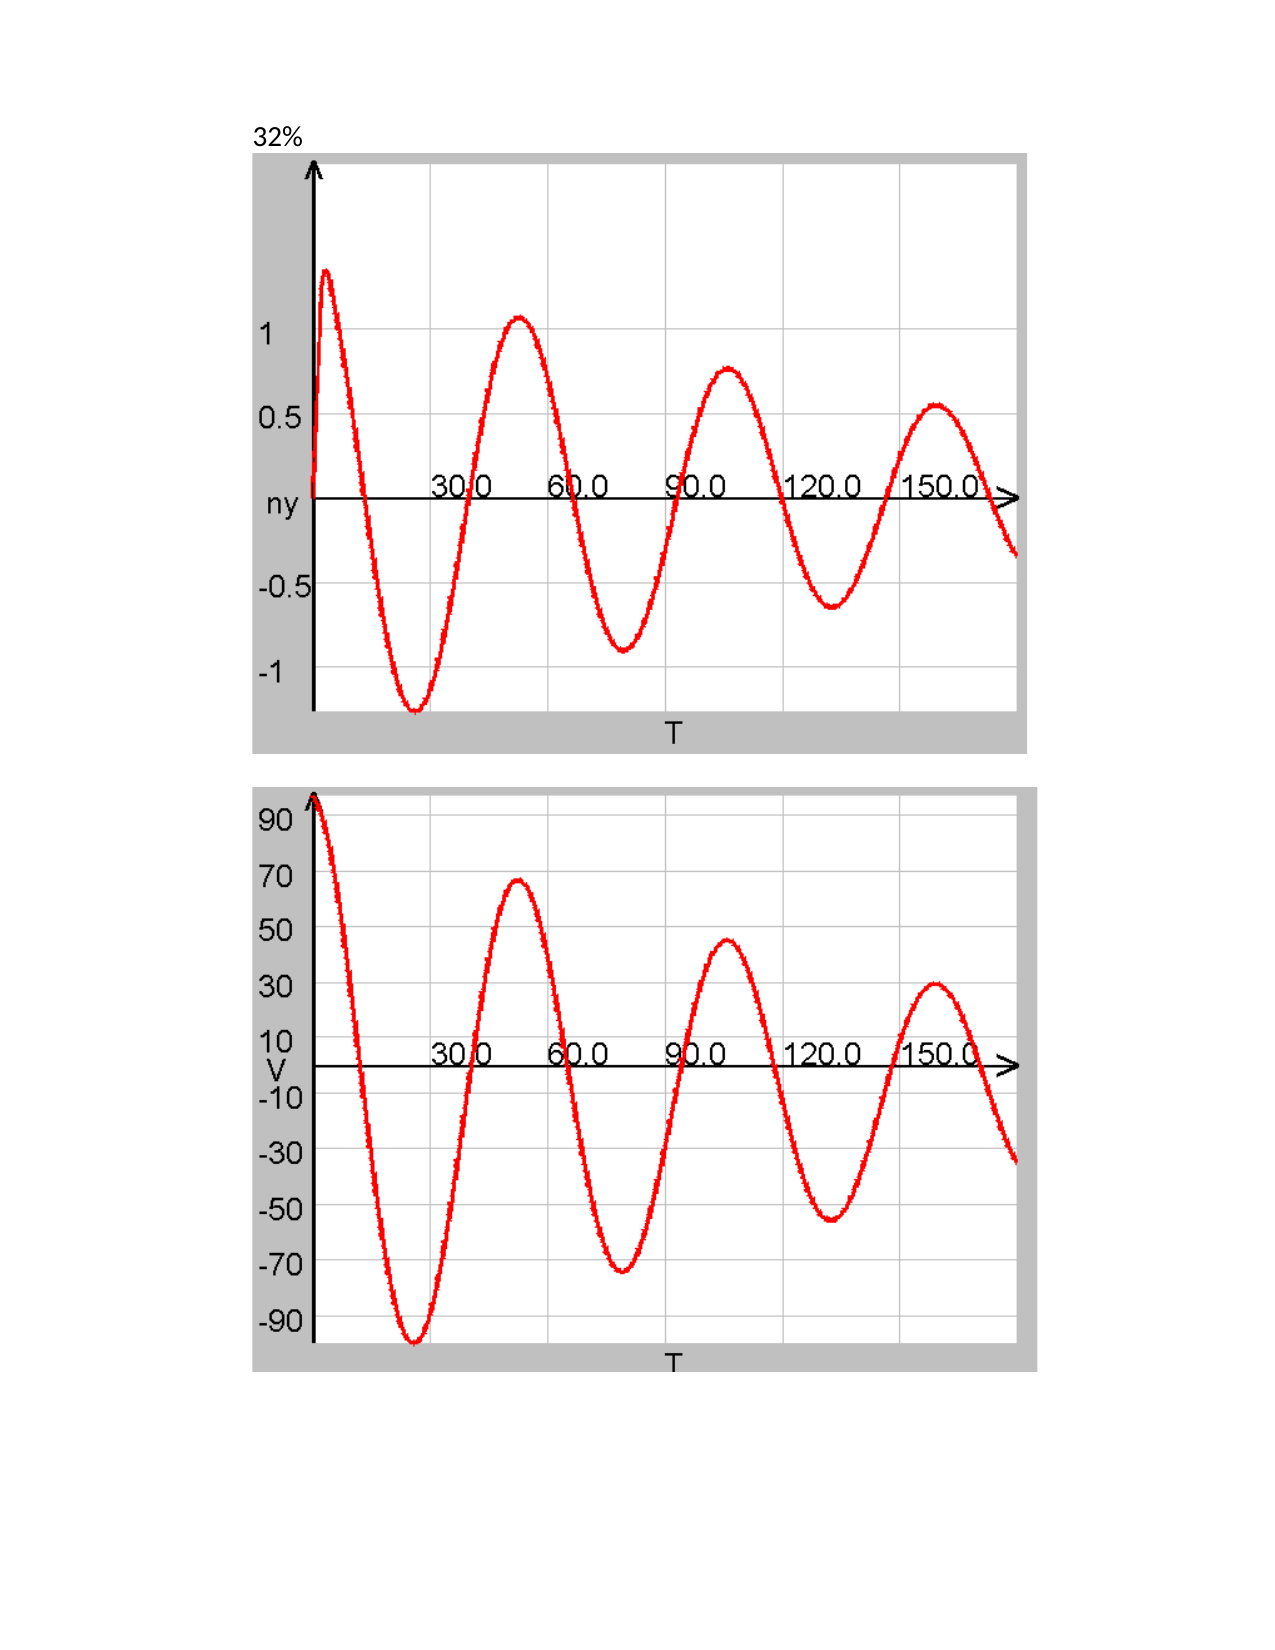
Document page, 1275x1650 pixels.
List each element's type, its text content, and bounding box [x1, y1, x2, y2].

picture [252, 787, 1038, 1372]
text 32% [252, 118, 1186, 154]
picture [252, 153, 1028, 754]
